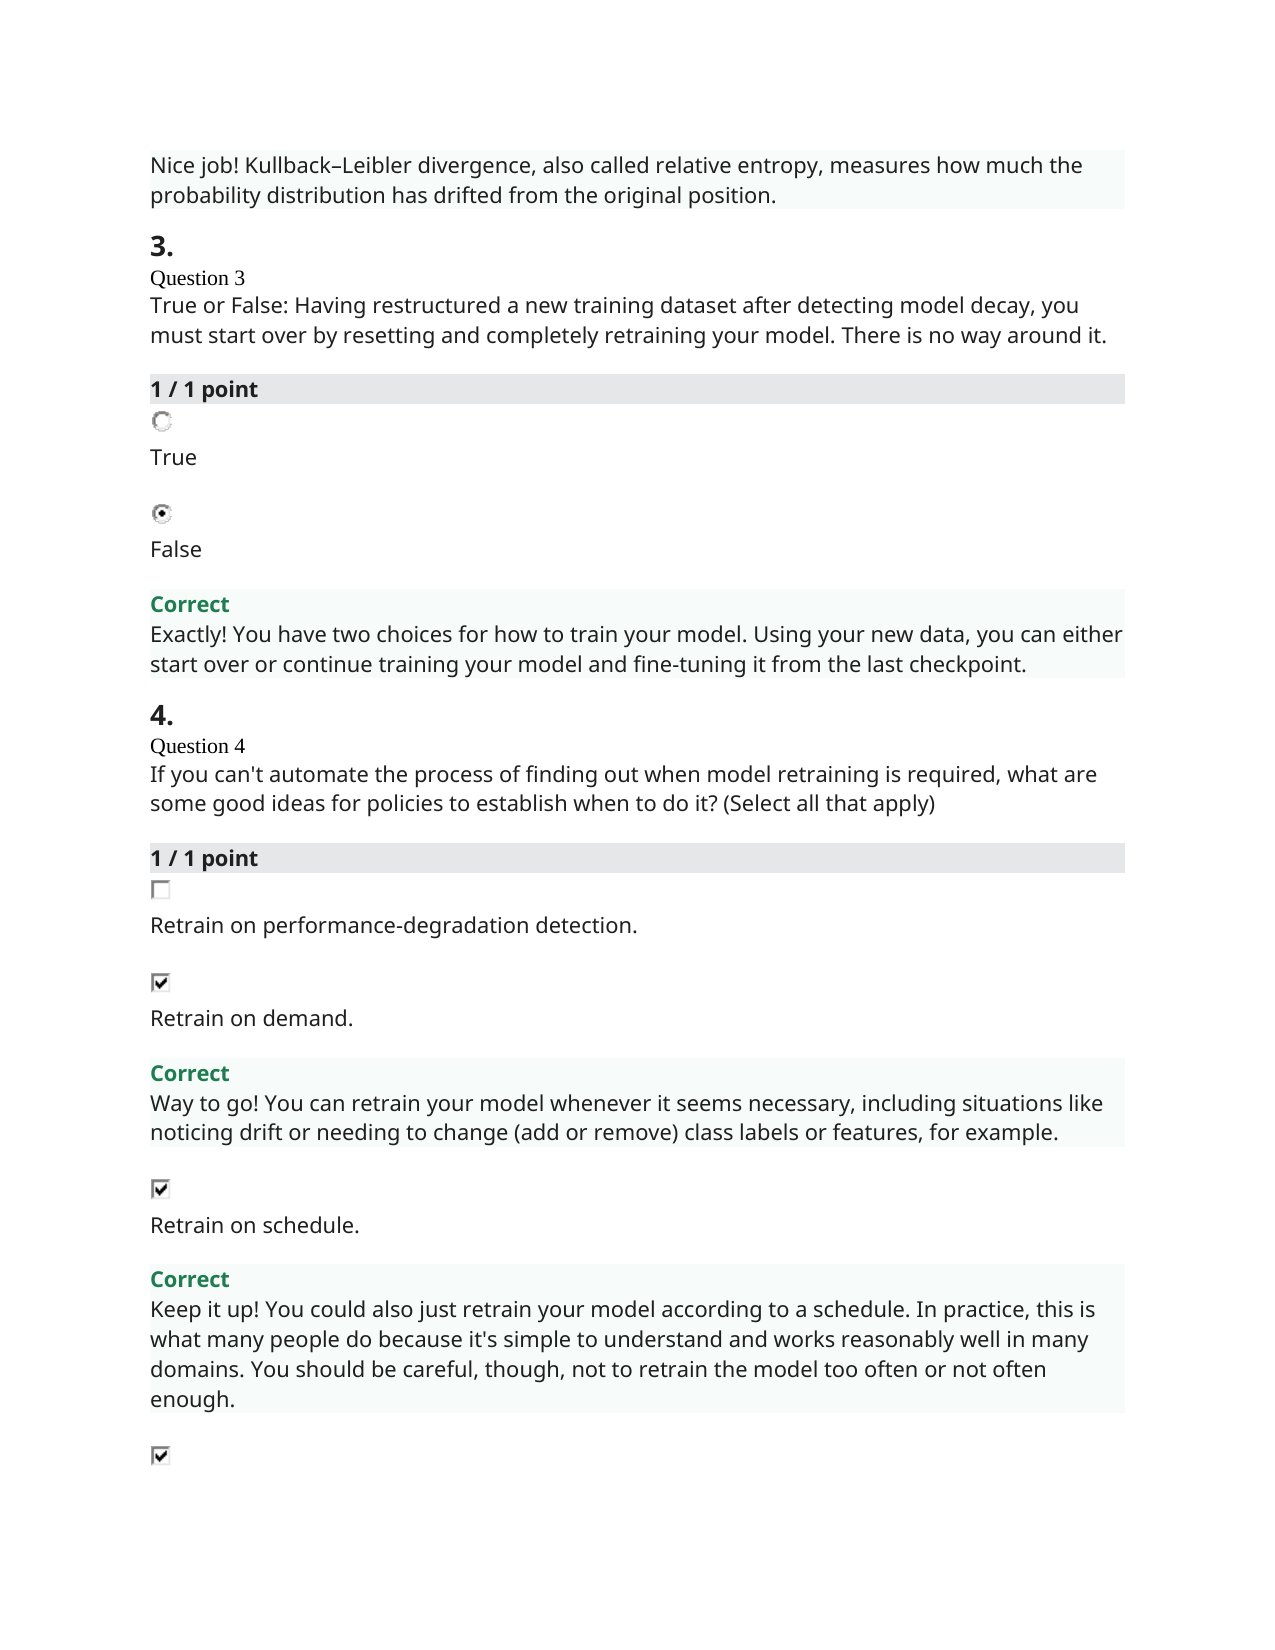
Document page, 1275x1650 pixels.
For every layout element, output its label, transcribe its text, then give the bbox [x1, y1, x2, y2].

text Correct [150, 589, 1125, 619]
text False [150, 534, 1125, 564]
text Retrain on demand. [150, 1003, 1125, 1033]
text 4. [150, 695, 1125, 733]
text Question 3 [150, 264, 1125, 290]
text Exactly! You have two choices for how to train your model. Using your new data, you can either start over or continue training your model and fine-tuning it from the last checkpoint. [150, 619, 1125, 678]
text Way to go! You can retrain your model whenever it seems necessary, including situations like noticing drift or needing to change (add or remove) class labels or features, for example. [150, 1087, 1125, 1147]
text Question 4 [150, 733, 1125, 758]
text True or False: Having restructured a new training dataset after detecting model decay, you must start over by resetting and completely retraining your model. There is no way around it. [150, 290, 1125, 349]
text 3. [150, 226, 1125, 264]
text Retrain on schedule. [150, 1210, 1125, 1239]
text If you can't automate the process of finding out when model retraining is required, what are some good ideas for policies to establish when to do it? (Select all that apply) [150, 758, 1125, 818]
text 1 / 1 point [150, 843, 1125, 873]
text 1 / 1 point [150, 374, 1125, 404]
text Correct [150, 1058, 1125, 1087]
text Nice job! Kullback–Leibler divergence, also called relative entropy, measures how much the probability distribution has drifted from the original position. [150, 150, 1125, 209]
text True [150, 442, 1125, 472]
text Correct [150, 1264, 1125, 1294]
text Keep it up! You could also just retrain your model according to a schedule. In practice, this is what many people do because it's simple to understand and works reasonably well in many domains. You should be careful, though, not to retrain the model too often or not often enough. [150, 1294, 1125, 1413]
text Retrain on performance-degradation detection. [150, 911, 1125, 940]
